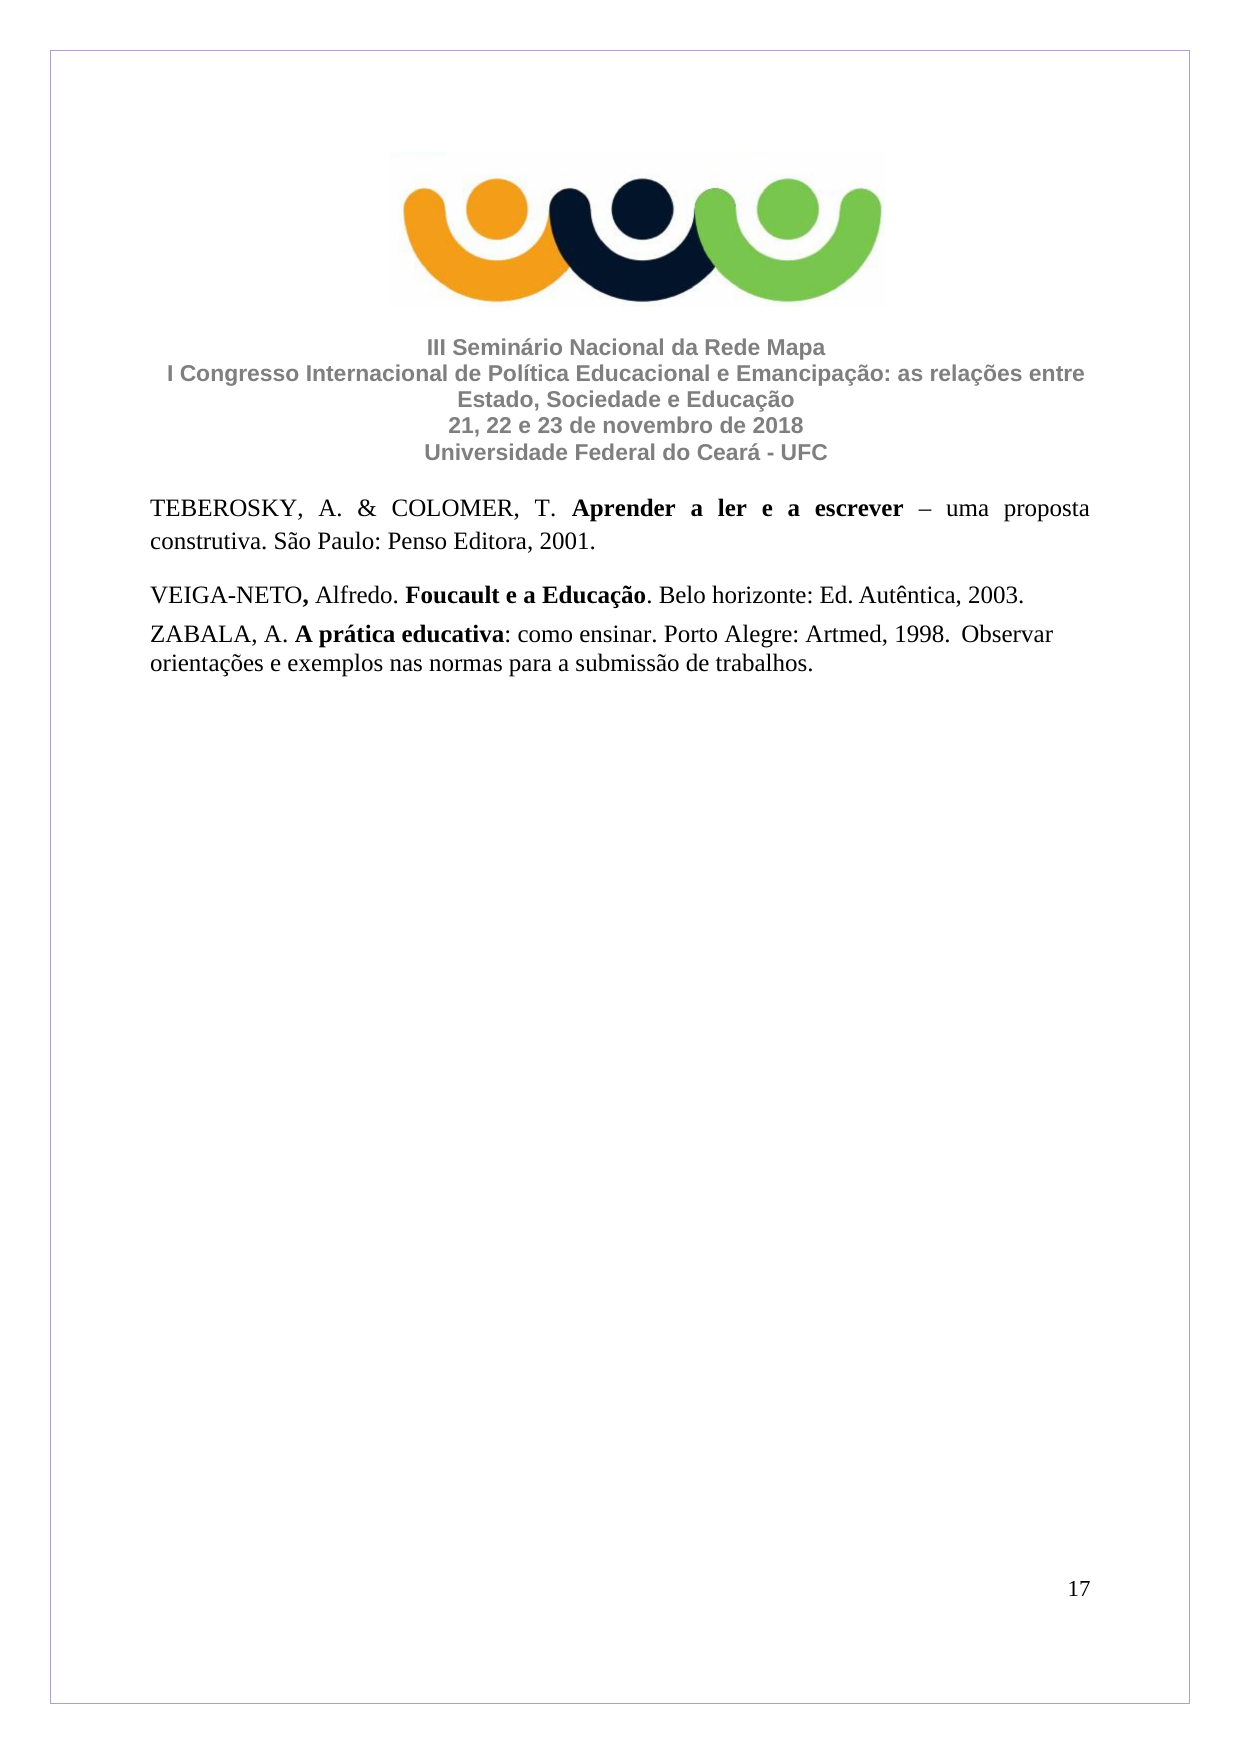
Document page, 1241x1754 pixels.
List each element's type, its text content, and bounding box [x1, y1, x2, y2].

picture [388, 152, 886, 307]
text TEBEROSKY, A. & COLOMER, T. Aprender a ler e a escrever – uma proposta construtiva. São Paulo: Penso Editora, 2001. [150, 493, 1090, 555]
text ZABALA, A. A prática educativa: como ensinar. Porto Alegre: Artmed, 1998. Observar orientações e exemplos nas normas para a submissão de trabalhos. [150, 619, 1090, 677]
text VEIGA-NETO, Alfredo. Foucault e a Educação. Belo horizonte: Ed. Autêntica, 2003. [150, 580, 1090, 609]
